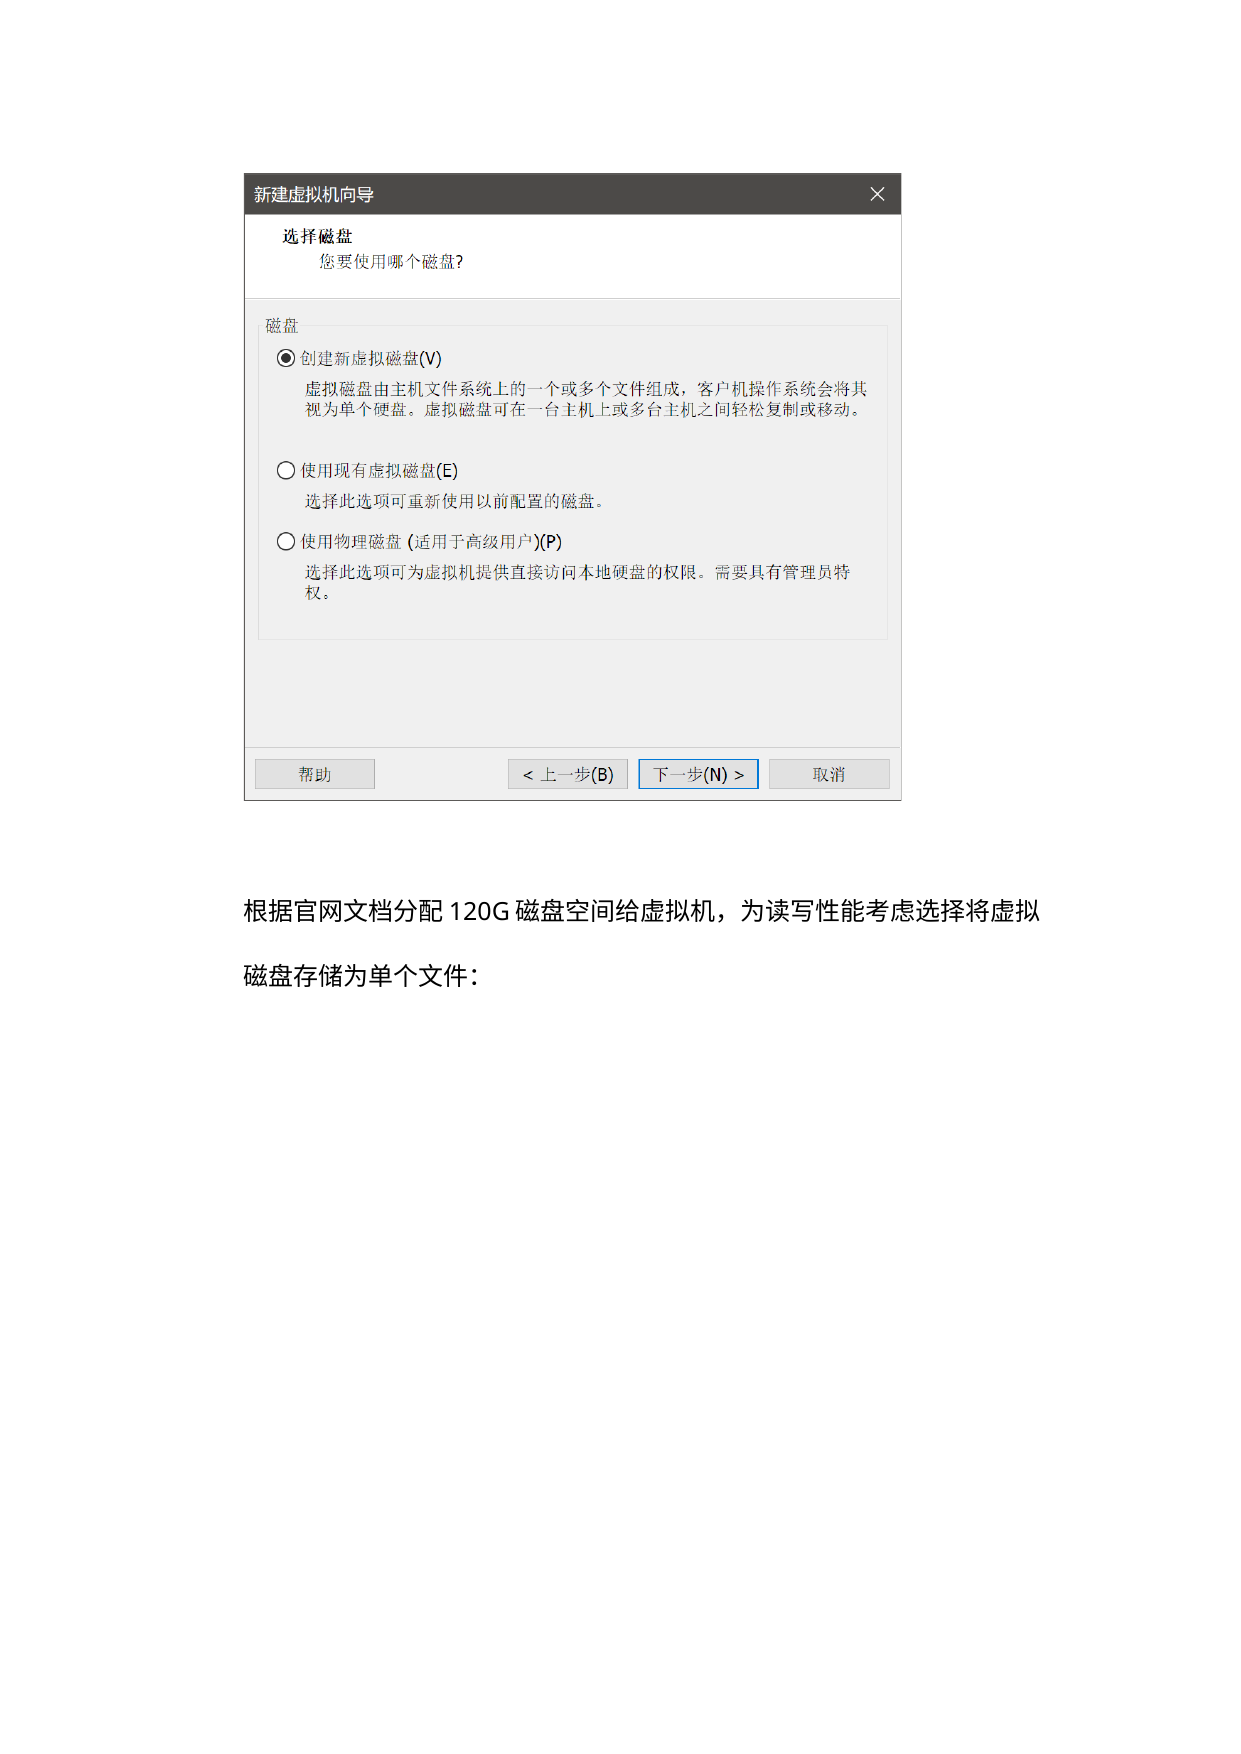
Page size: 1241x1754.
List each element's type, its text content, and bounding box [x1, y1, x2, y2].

text 根据官网文档分配120G磁盘空间给虚拟机，为读写性能考虑选择将虚拟磁盘存储为单个文件： [244, 877, 1053, 1007]
picture [243, 173, 902, 801]
